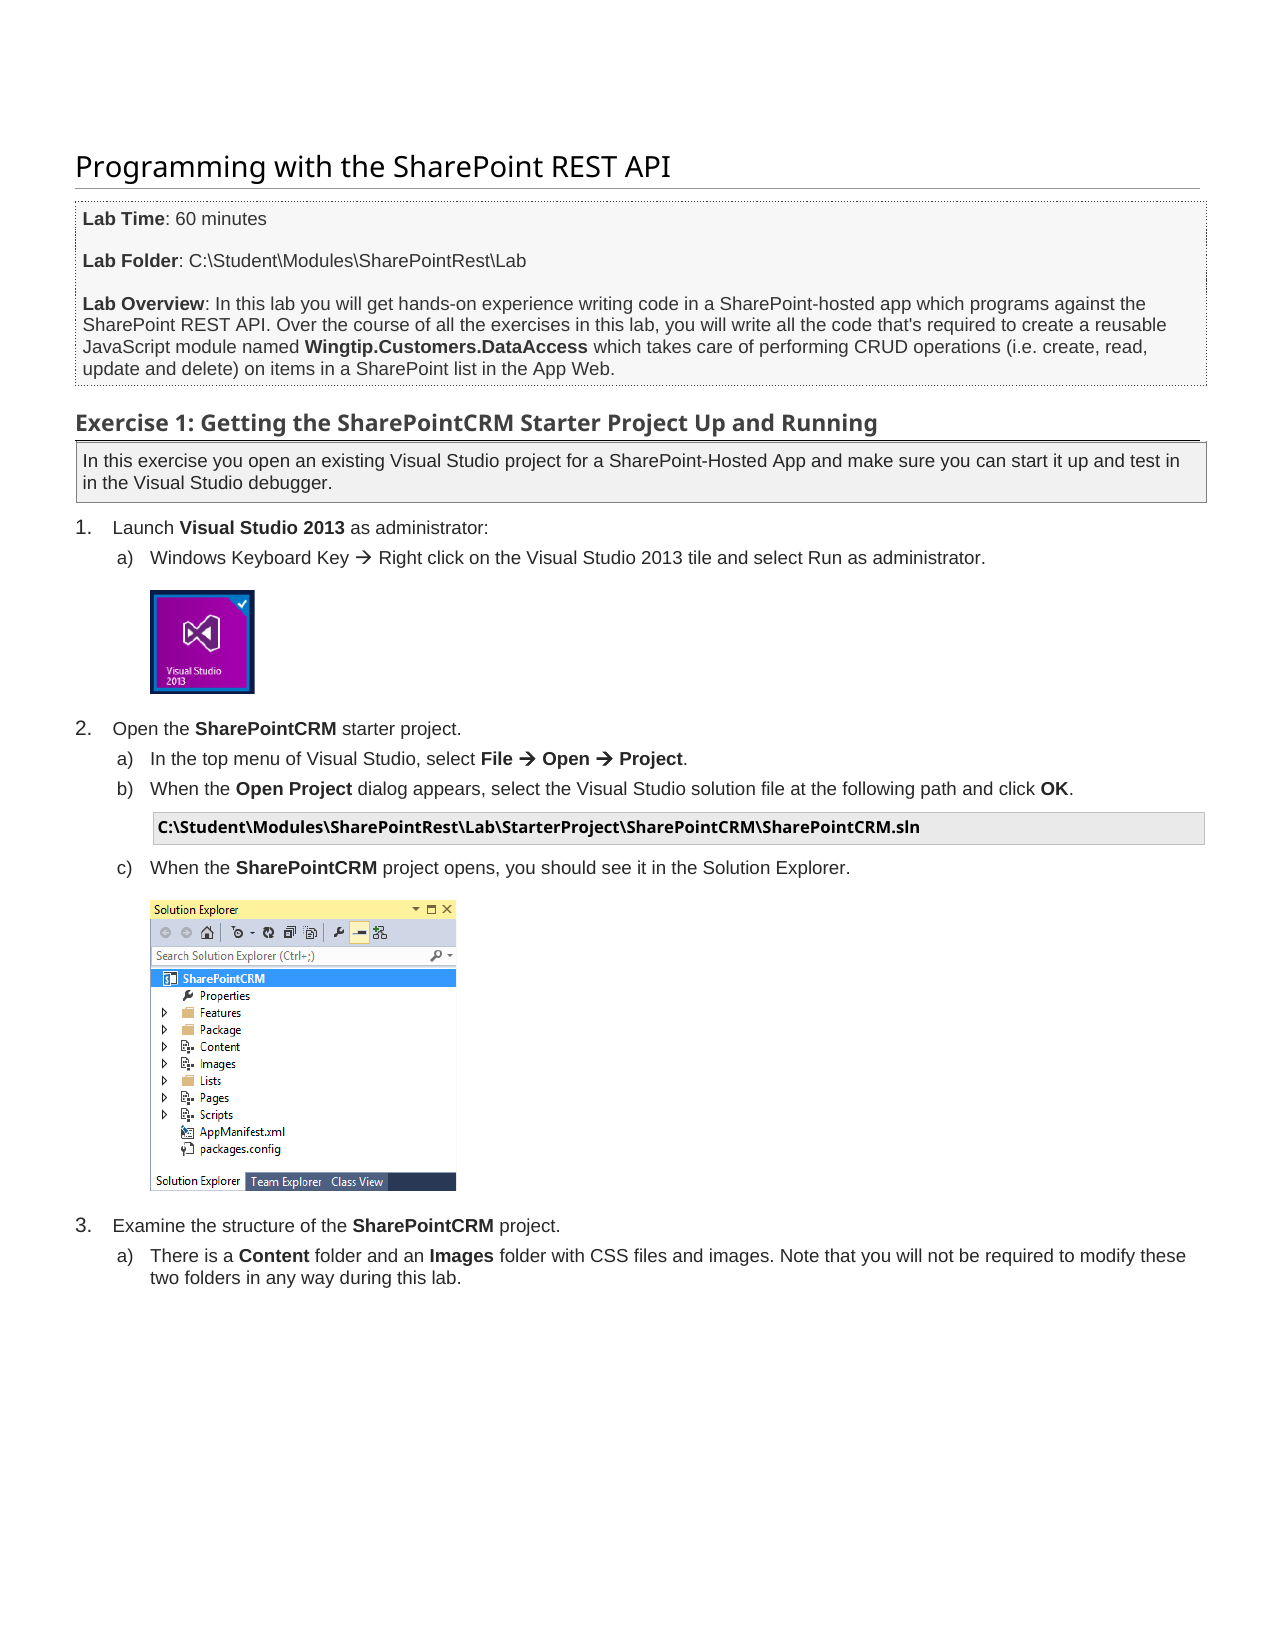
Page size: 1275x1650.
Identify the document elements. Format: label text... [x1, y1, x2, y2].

text C:\Student\Modules\SharePointRest\Lab\StarterProject\SharePointCRM\SharePointCRM.sln [154, 813, 1204, 844]
picture [150, 590, 255, 694]
text When the Open Project dialog appears, select the Visual Studio solution file at the following path and click OK. [117, 778, 1200, 799]
text Lab Overview: In this lab you will get hands-on experience writing code in a SharePoint-hosted app which programs against the SharePoint REST API. Over the course of all the exercises in this lab, you will write all the code that's required to create a reusable JavaScript module named Wingtip.Customers.DataAccess which takes care of performing CRUD operations (i.e. create, read, update and delete) on items in a SharePoint list in the App Web. [75, 285, 1207, 386]
picture [150, 900, 457, 1191]
text Examine the structure of the SharePointCRM project. [75, 1213, 1200, 1237]
text There is a Content folder and an Images folder with CSS files and images. Note that you will not be required to modify these two folders in any way during this lab. [117, 1245, 1200, 1288]
text In this exercise you open an existing Visual Studio project for a SharePoint-Hosted App and make sure you can start it up and test in in the Visual Studio debugger. [77, 443, 1206, 502]
subtitle Exercise 1: Getting the SharePointCRM Starter Project Up and Running [75, 407, 1200, 440]
text Lab Time: 60 minutes [75, 201, 1207, 229]
text Launch Visual Studio 2013 as administrator: [75, 515, 1200, 539]
subtitle Programming with the SharePoint REST API [75, 146, 1200, 188]
text Open the SharePointCRM starter project. [75, 715, 1200, 739]
text Windows Keyboard Key Right click on the Visual Studio 2013 tile and select Run as administrator. [117, 547, 1200, 569]
text In the top menu of Visual Studio, select File Open Project. [117, 748, 1200, 769]
text Lab Folder: C:\Student\Modules\SharePointRest\Lab [75, 243, 1207, 272]
text When the SharePointCRM project opens, you should see it in the Solution Explorer. [117, 857, 1200, 878]
